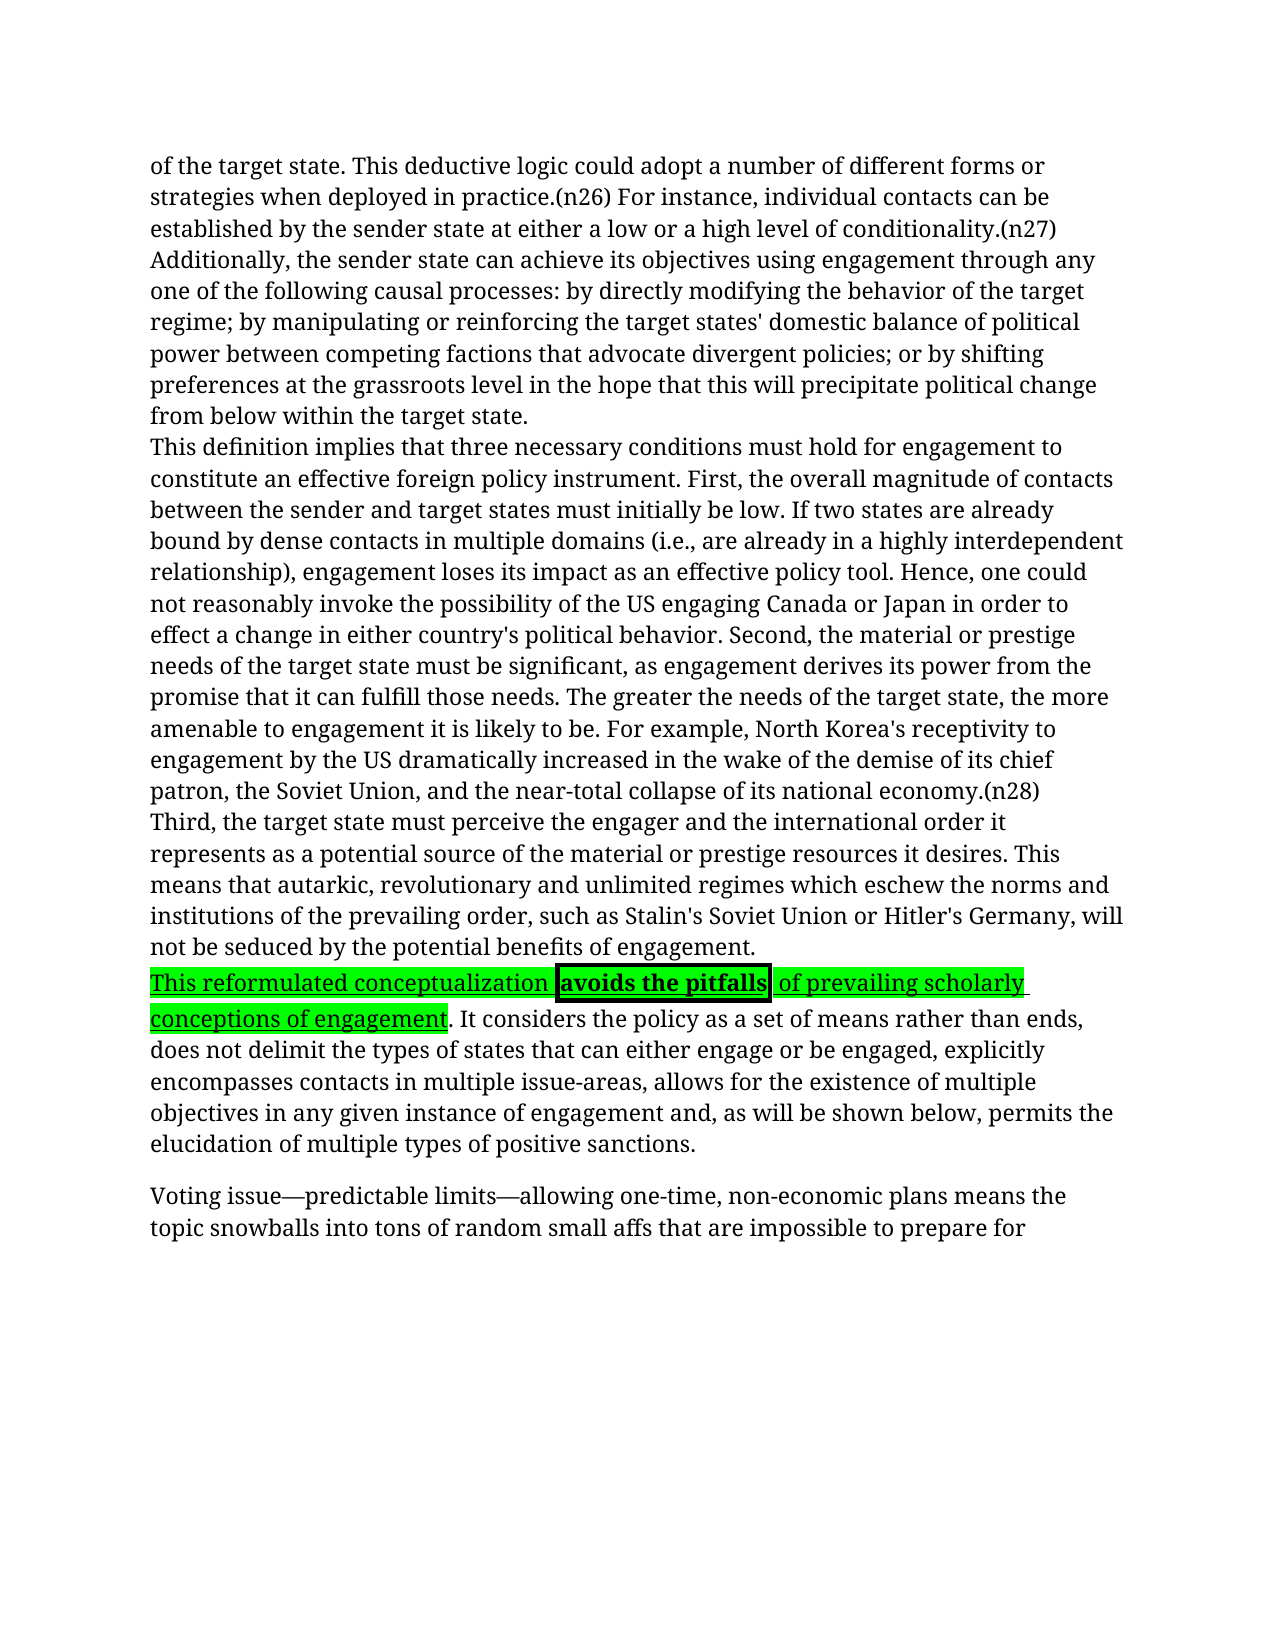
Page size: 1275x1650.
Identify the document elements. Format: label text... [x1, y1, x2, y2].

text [150, 150, 1125, 431]
text This reformulated conceptualization avoids the pitfalls of prevailing scholarly conceptions of engagement. It considers the policy as a set of means rather than ends, does not delimit the types of states that can either engage or be engaged, explicitly encompasses contacts in multiple issue-areas, allows for the existence of multiple objectives in any given instance of engagement and, as will be shown below, permits the elucidation of multiple types of positive sanctions. [150, 962, 1125, 1159]
text Third, the target state must perceive the engager and the international order it represents as a potential source of the material or prestige resources it desires. This means that autarkic, revolutionary and unlimited regimes which eschew the norms and institutions of the prevailing order, such as Stalin's Soviet Union or Hitler's Germany, will not be seduced by the potential benefits of engagement. [150, 806, 1125, 962]
subtitle Voting issue—predictable limits—allowing one-time, non-economic plans means the topic snowballs into tons of random small affs that are impossible to prepare for [150, 1180, 1125, 1243]
text This definition implies that three necessary conditions must hold for engagement to constitute an effective foreign policy instrument. First, the overall magnitude of contacts between the sender and target states must initially be low. If two states are already bound by dense contacts in multiple domains (i.e., are already in a highly interdependent relationship), engagement loses its impact as an effective policy tool. Hence, one could not reasonably invoke the possibility of the US engaging Canada or Japan in order to effect a change in either country's political behavior. Second, the material or prestige needs of the target state must be significant, as engagement derives its power from the promise that it can fulfill those needs. The greater the needs of the target state, the more amenable to engagement it is likely to be. For example, North Korea's receptivity to engagement by the US dramatically increased in the wake of the demise of its chief patron, the Soviet Union, and the near-total collapse of its national economy.(n28) [150, 431, 1125, 806]
